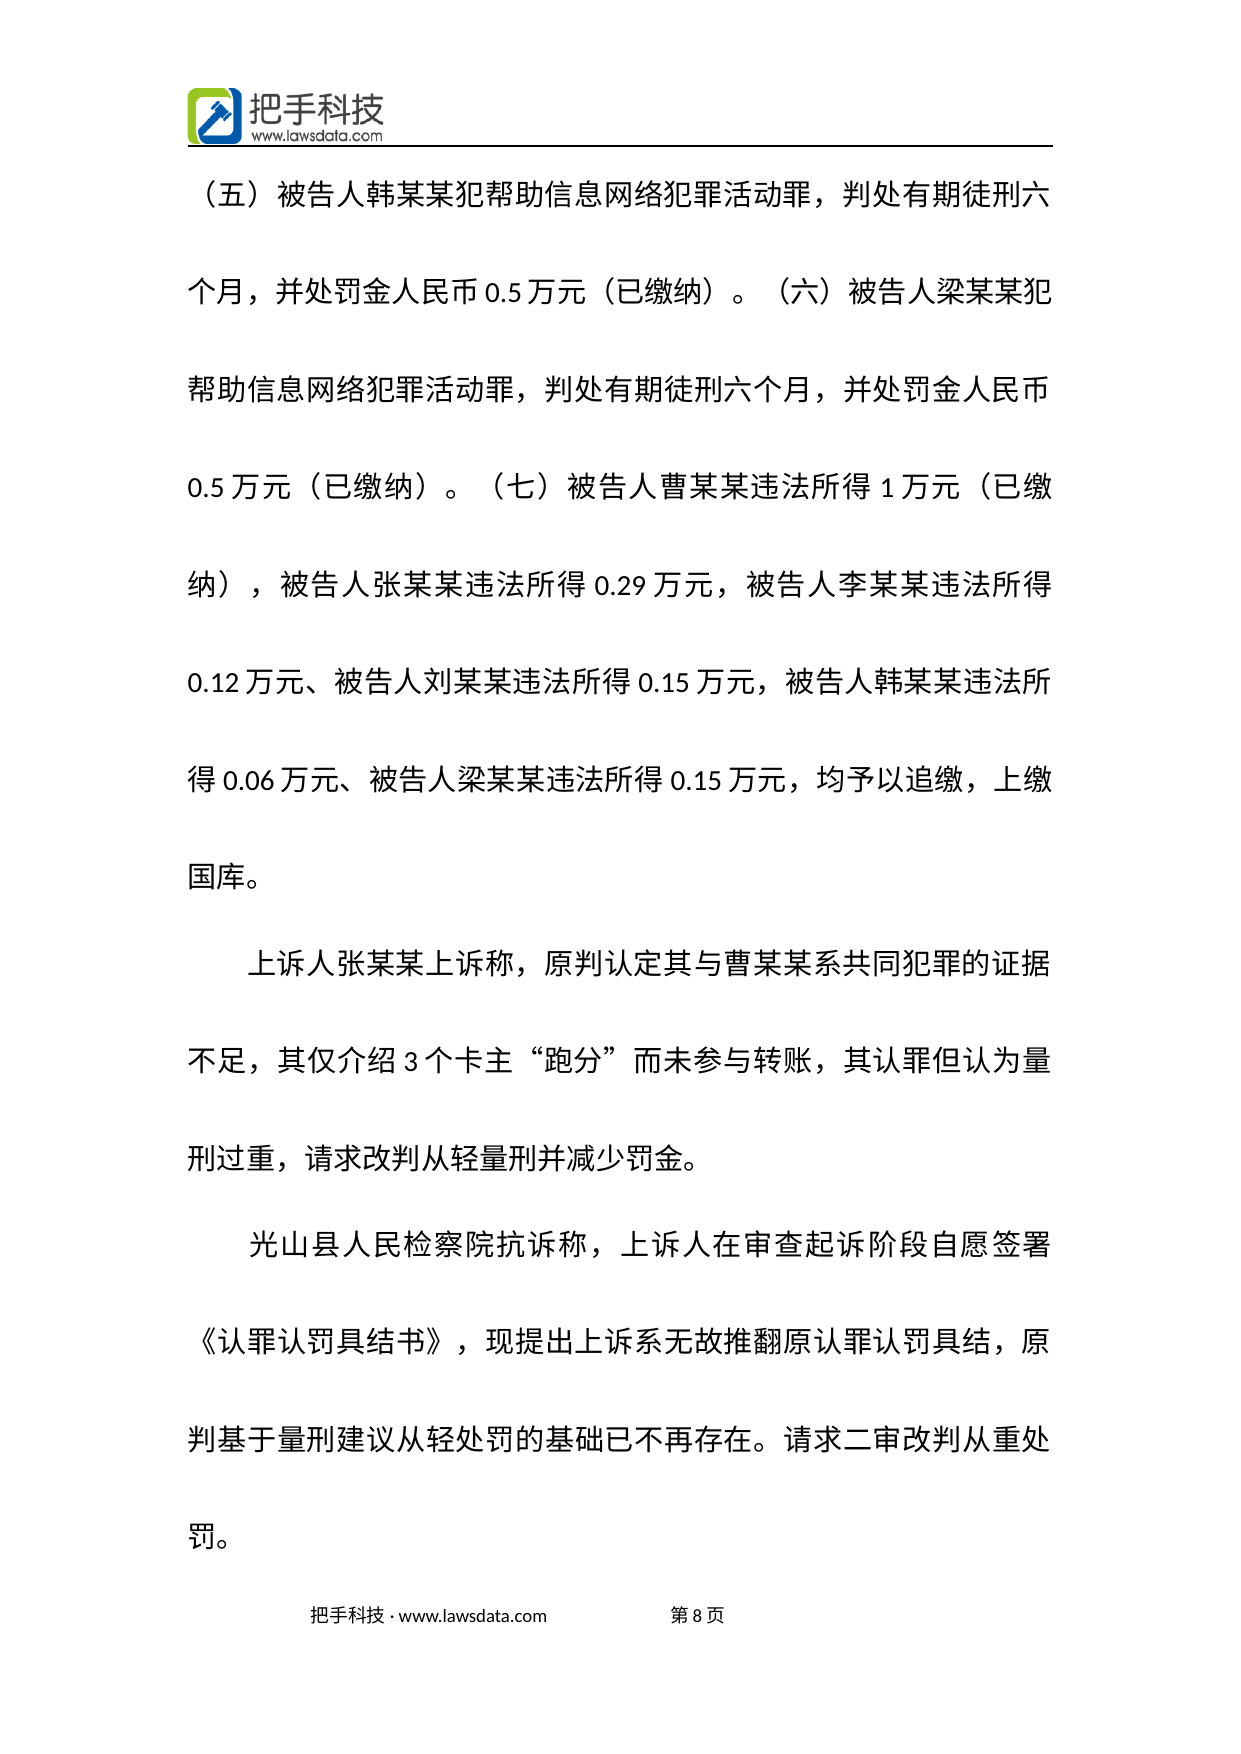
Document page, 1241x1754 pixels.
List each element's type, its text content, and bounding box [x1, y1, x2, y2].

text 上诉人张某某上诉称，原判认定其与曹某某系共同犯罪的证据不足，其仅介绍3个卡主“跑分”而未参与转账，其认罪但认为量刑过重，请求改判从轻量刑并减少罚金。 [187, 929, 1053, 1189]
text 光山县人民检察院抗诉称，上诉人在审查起诉阶段自愿签署《认罪认罚具结书》，现提出上诉系无故推翻原认罪认罚具结，原判基于量刑建议从轻处罚的基础已不再存在。请求二审改判从重处罚。 [187, 1210, 1053, 1567]
picture [187, 88, 384, 144]
